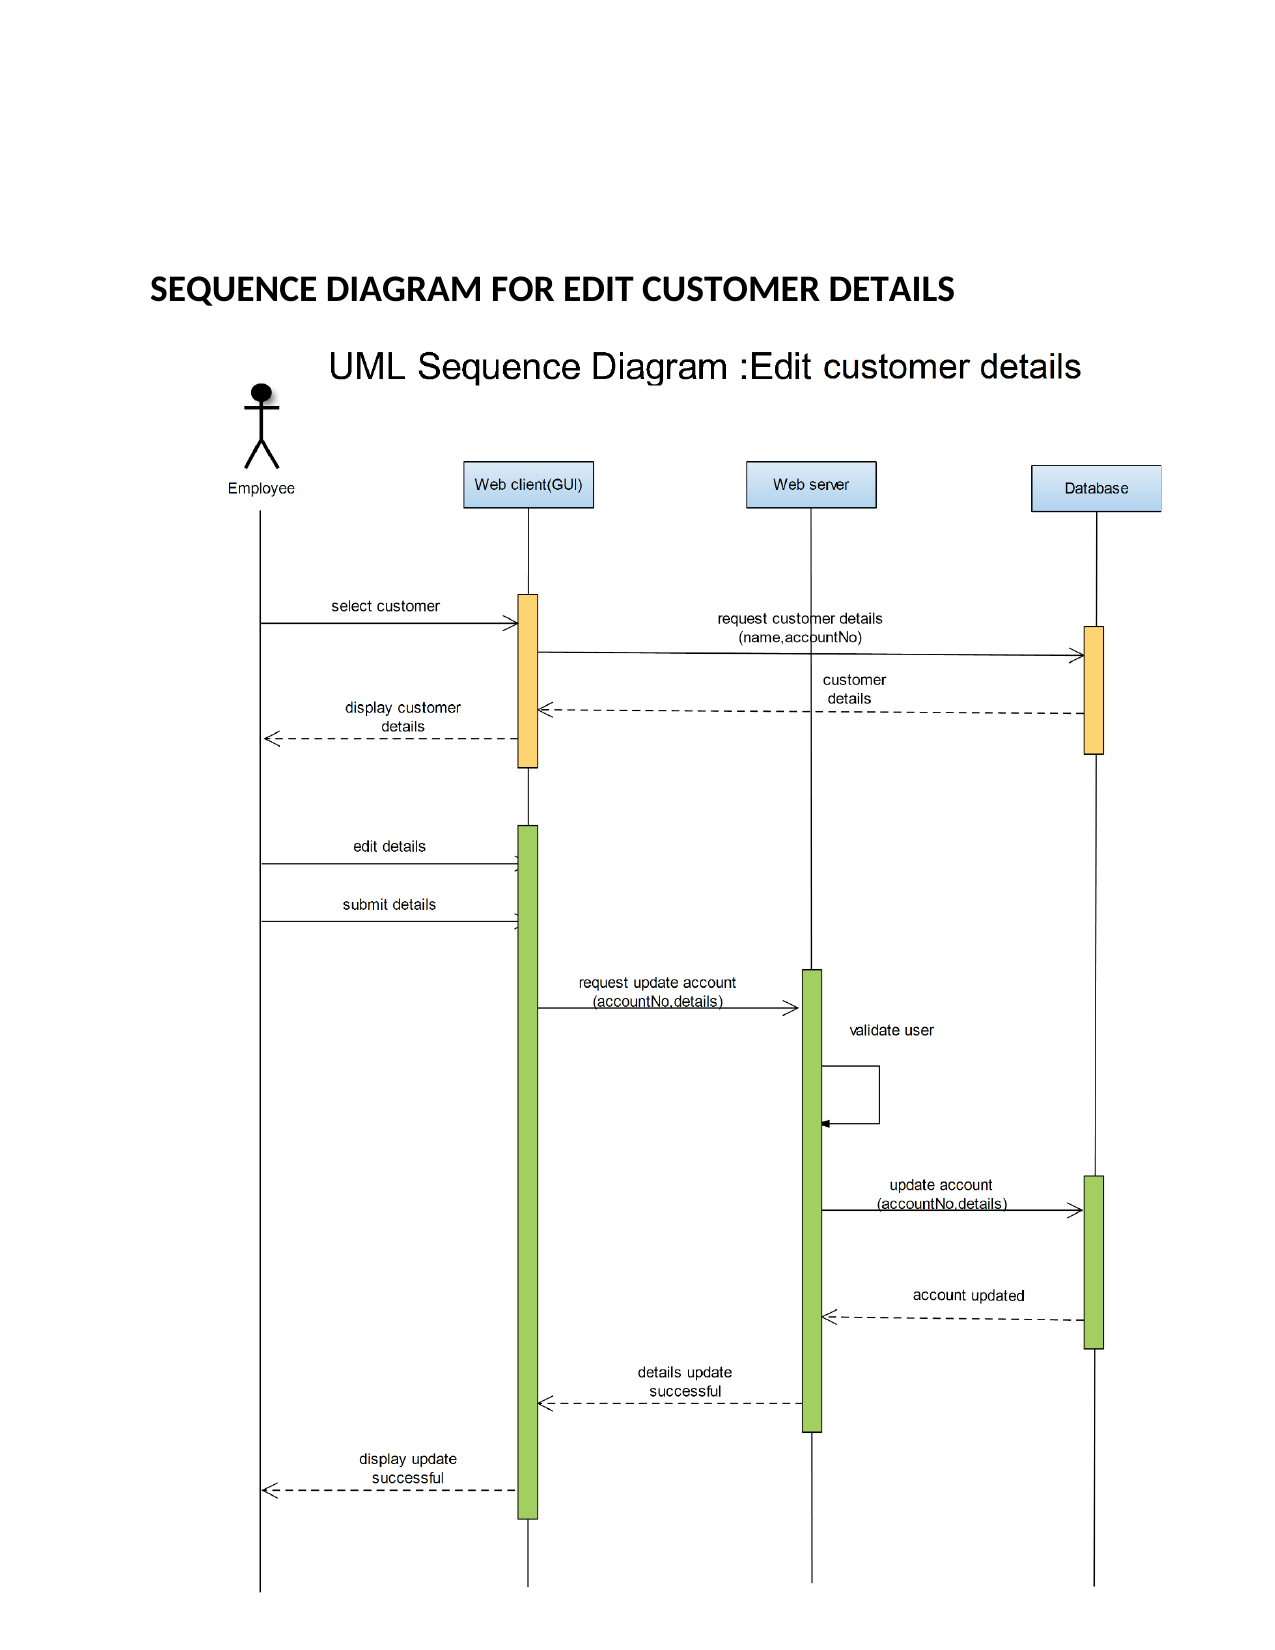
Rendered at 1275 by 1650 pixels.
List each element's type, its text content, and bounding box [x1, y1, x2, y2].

subtitle SEQUENCE DIAGRAM FOR EDIT CUSTOMER DETAILS [150, 265, 1125, 311]
picture [186, 323, 1162, 1593]
